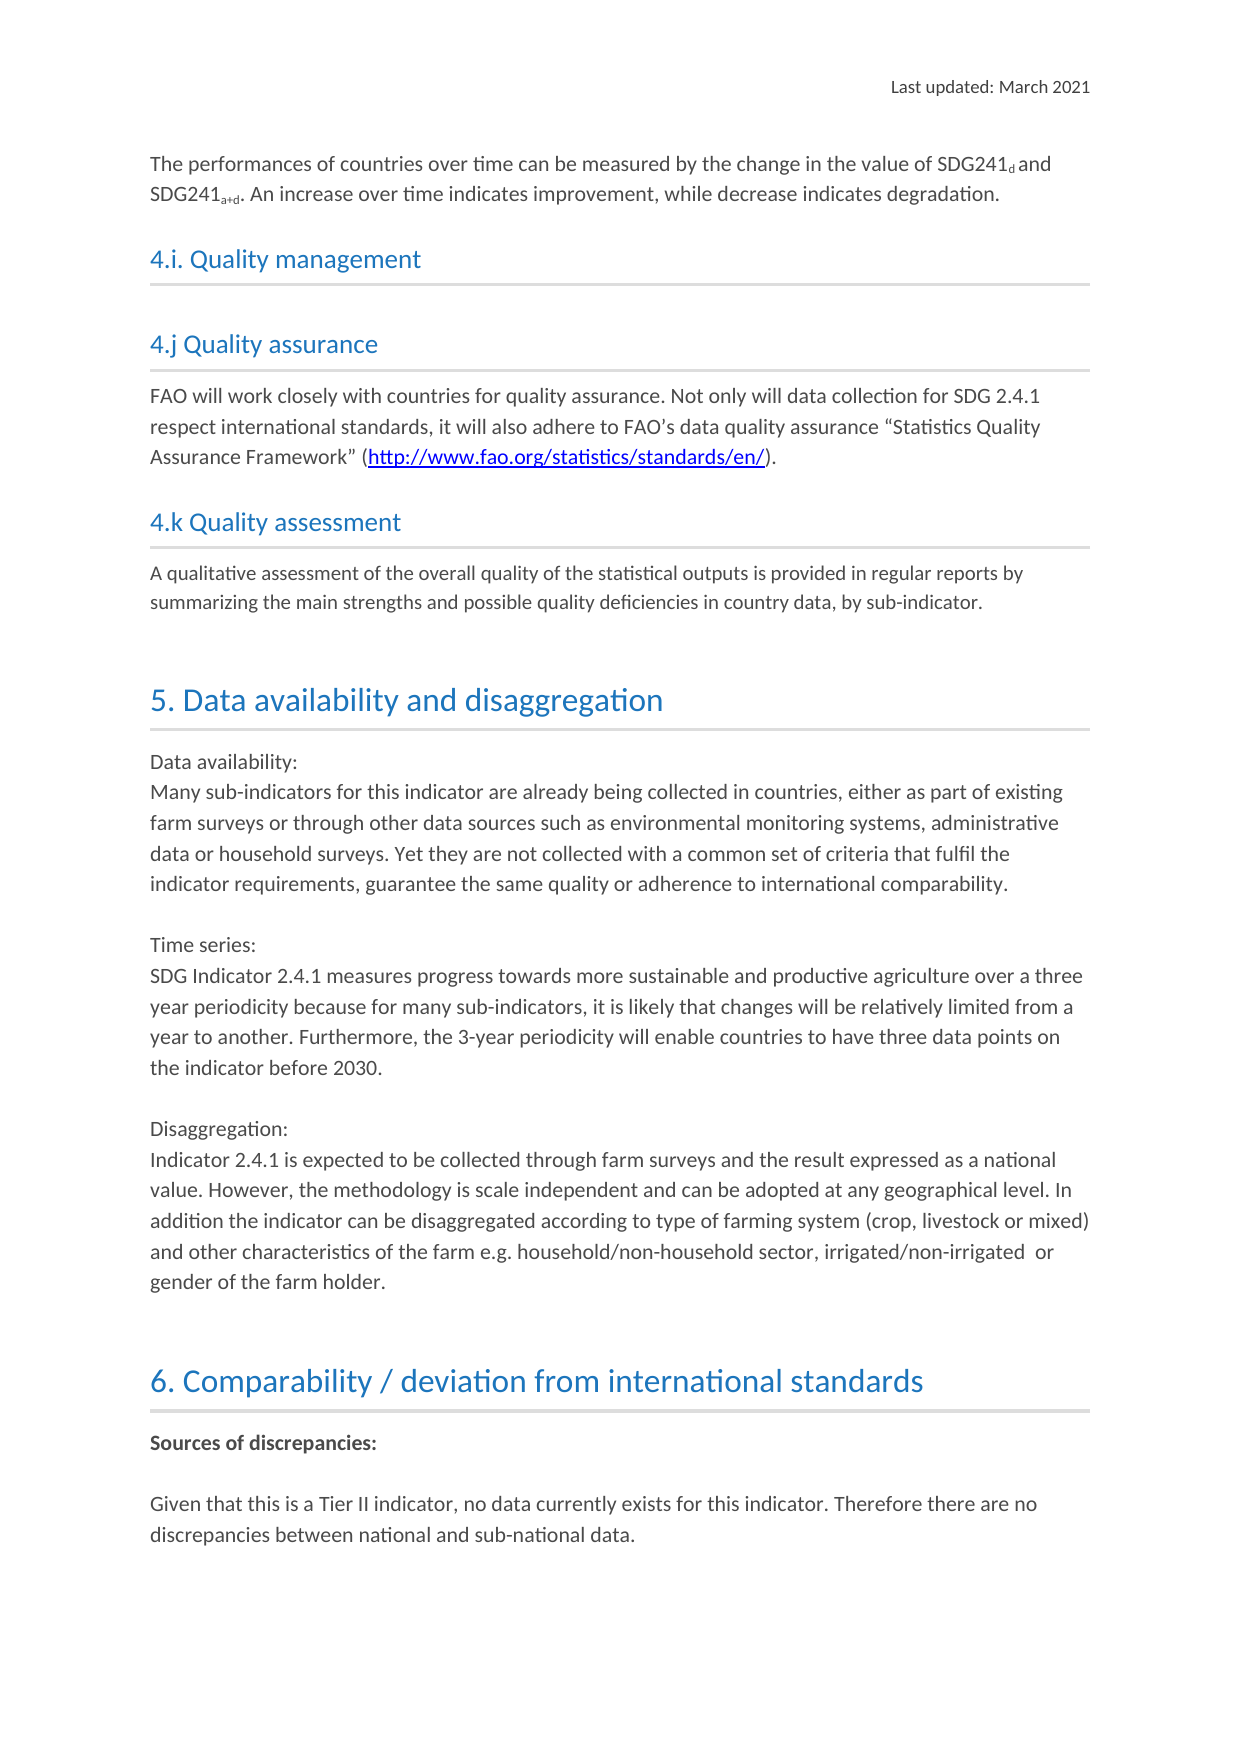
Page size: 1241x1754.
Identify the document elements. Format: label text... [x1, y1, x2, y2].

text Time series: [150, 932, 1090, 958]
text SDG Indicator 2.4.1 measures progress towards more sustainable and productive agriculture over a three year periodicity because for many sub-indicators, it is likely that changes will be relatively limited from a year to another. Furthermore, the 3-year periodicity will enable countries to have three data points on the indicator before 2030. [150, 962, 1090, 1081]
text A qualitative assessment of the overall quality of the statistical outputs is provided in regular reports by summarizing the main strengths and possible quality deficiencies in country data, by sub-indicator. [150, 560, 1090, 614]
text FAO will work closely with countries for quality assurance. Not only will data collection for SDG 2.4.1 respect international standards, it will also adhere to FAO’s data quality assurance “Statistics Quality Assurance Framework” (http://www.fao.org/statistics/standards/en/). [150, 382, 1090, 470]
text 4.j Quality assurance [150, 327, 1090, 369]
text The performances of countries over time can be measured by the change in the value of SDG241d and SDG241a+d. An increase over time indicates improvement, while decrease indicates degradation. [150, 150, 1090, 207]
text Many sub-indicators for this indicator are already being collected in countries, either as part of existing farm surveys or through other data sources such as environmental monitoring systems, administrative data or household surveys. Yet they are not collected with a common set of criteria that fulfil the indicator requirements, guarantee the same quality or adherence to international comparability. [150, 778, 1090, 897]
text Data availability: [150, 748, 1090, 774]
text 5. Data availability and disaggregation [150, 679, 1090, 728]
text 6. Comparability / deviation from international standards [150, 1360, 1090, 1409]
text Disaggregation: [150, 1115, 1090, 1142]
text Indicator 2.4.1 is expected to be collected through farm surveys and the result expressed as a national value. However, the methodology is scale independent and can be adopted at any geographical level. In addition the indicator can be disaggregated according to type of farming system (crop, livestock or mixed) and other characteristics of the farm e.g. household/non-household sector, irrigated/non-irrigated or gender of the farm holder. [150, 1146, 1090, 1295]
text 4.i. Quality management [150, 242, 1090, 283]
text Sources of discrepancies: [150, 1429, 1090, 1456]
text 4.k Quality assessment [150, 505, 1090, 546]
text Given that this is a Tier II indicator, no data currently exists for this indicator. Therefore there are no discrepancies between national and sub-national data. [150, 1490, 1090, 1548]
